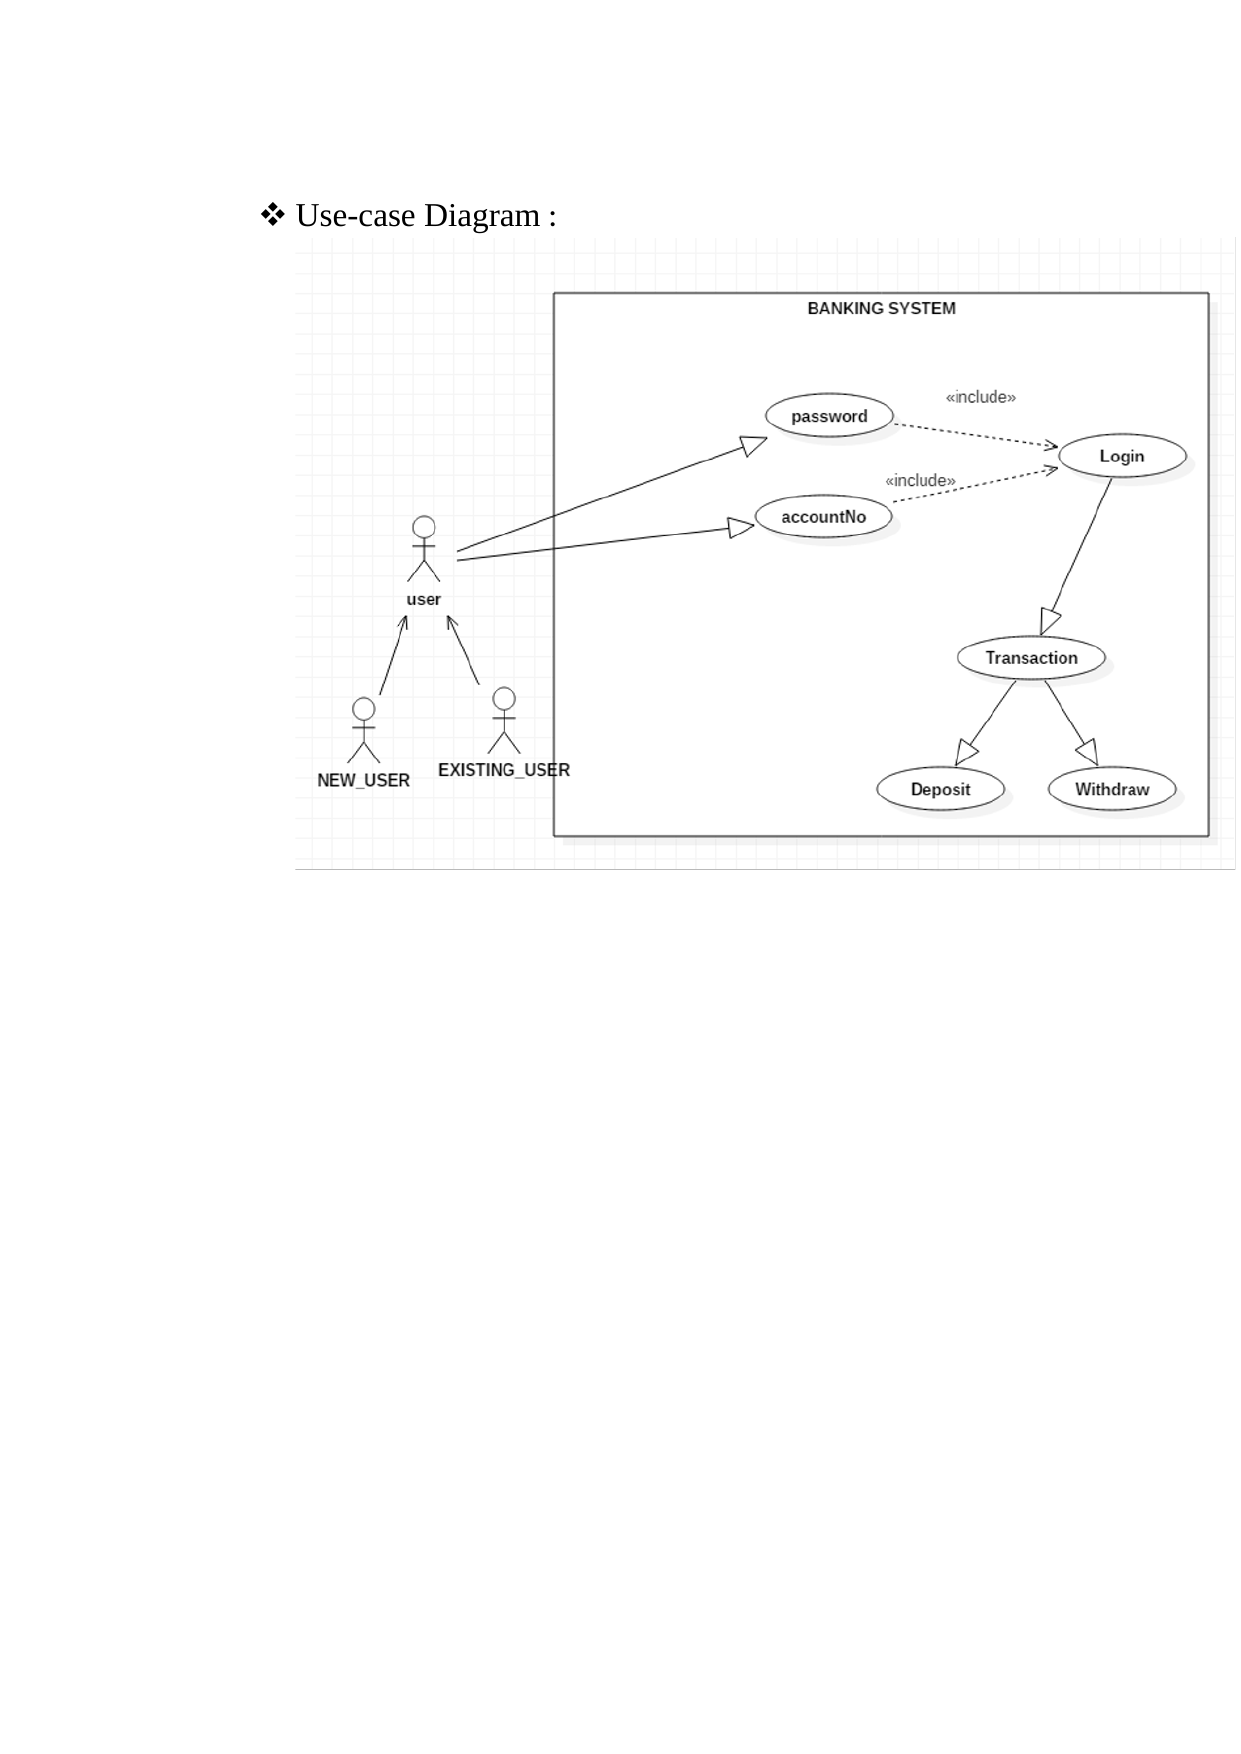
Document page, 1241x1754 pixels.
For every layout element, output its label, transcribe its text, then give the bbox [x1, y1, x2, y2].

list Use-case Diagram : [258, 194, 1090, 235]
picture [295, 237, 1236, 870]
